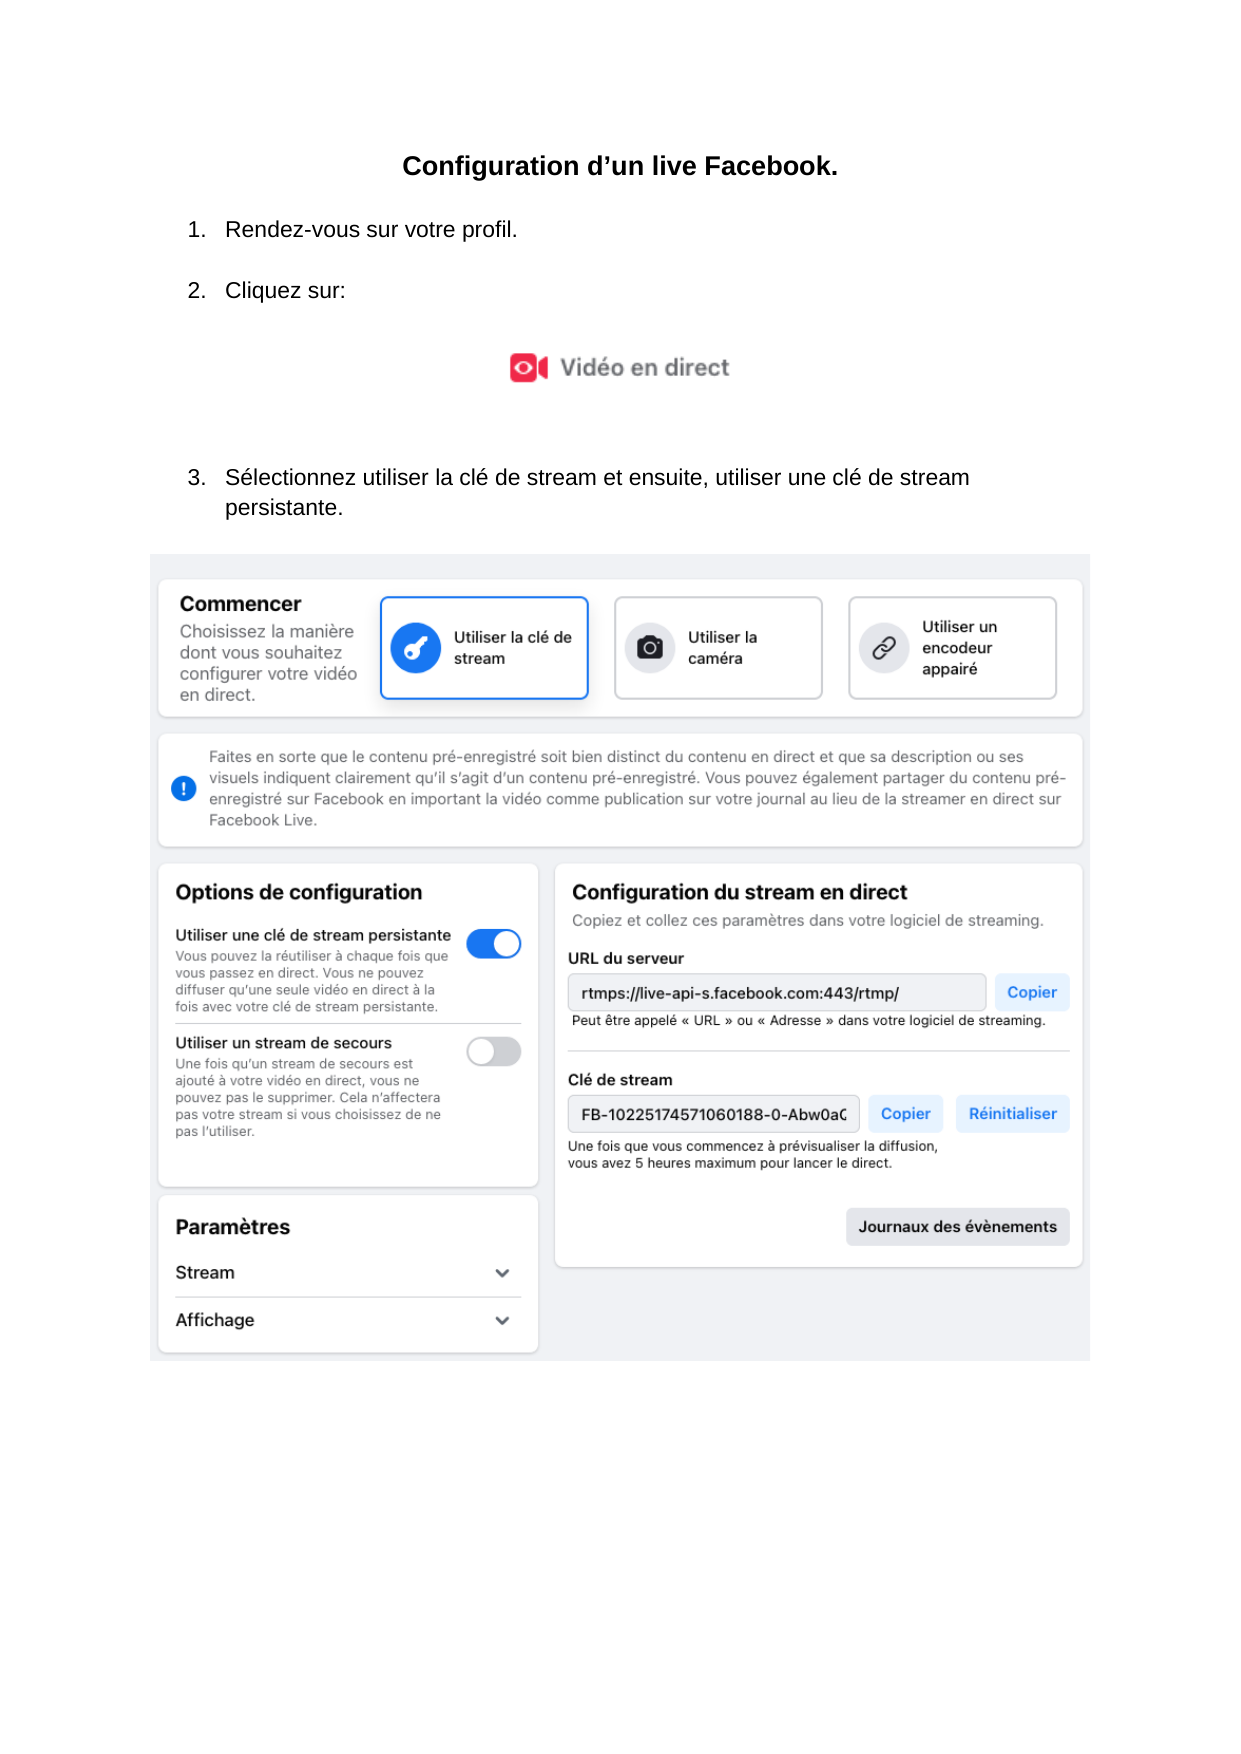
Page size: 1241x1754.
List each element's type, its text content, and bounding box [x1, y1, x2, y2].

list Rendez-vous sur votre profil. [187, 216, 1090, 242]
list Cliquez sur: [187, 277, 1090, 303]
list Sélectionnez utiliser la clé de stream et ensuite, utiliser une clé de stream persistante. [187, 464, 1090, 520]
text Configuration d’un live Facebook. [150, 150, 1090, 181]
picture [437, 337, 803, 400]
picture [150, 554, 1091, 1361]
